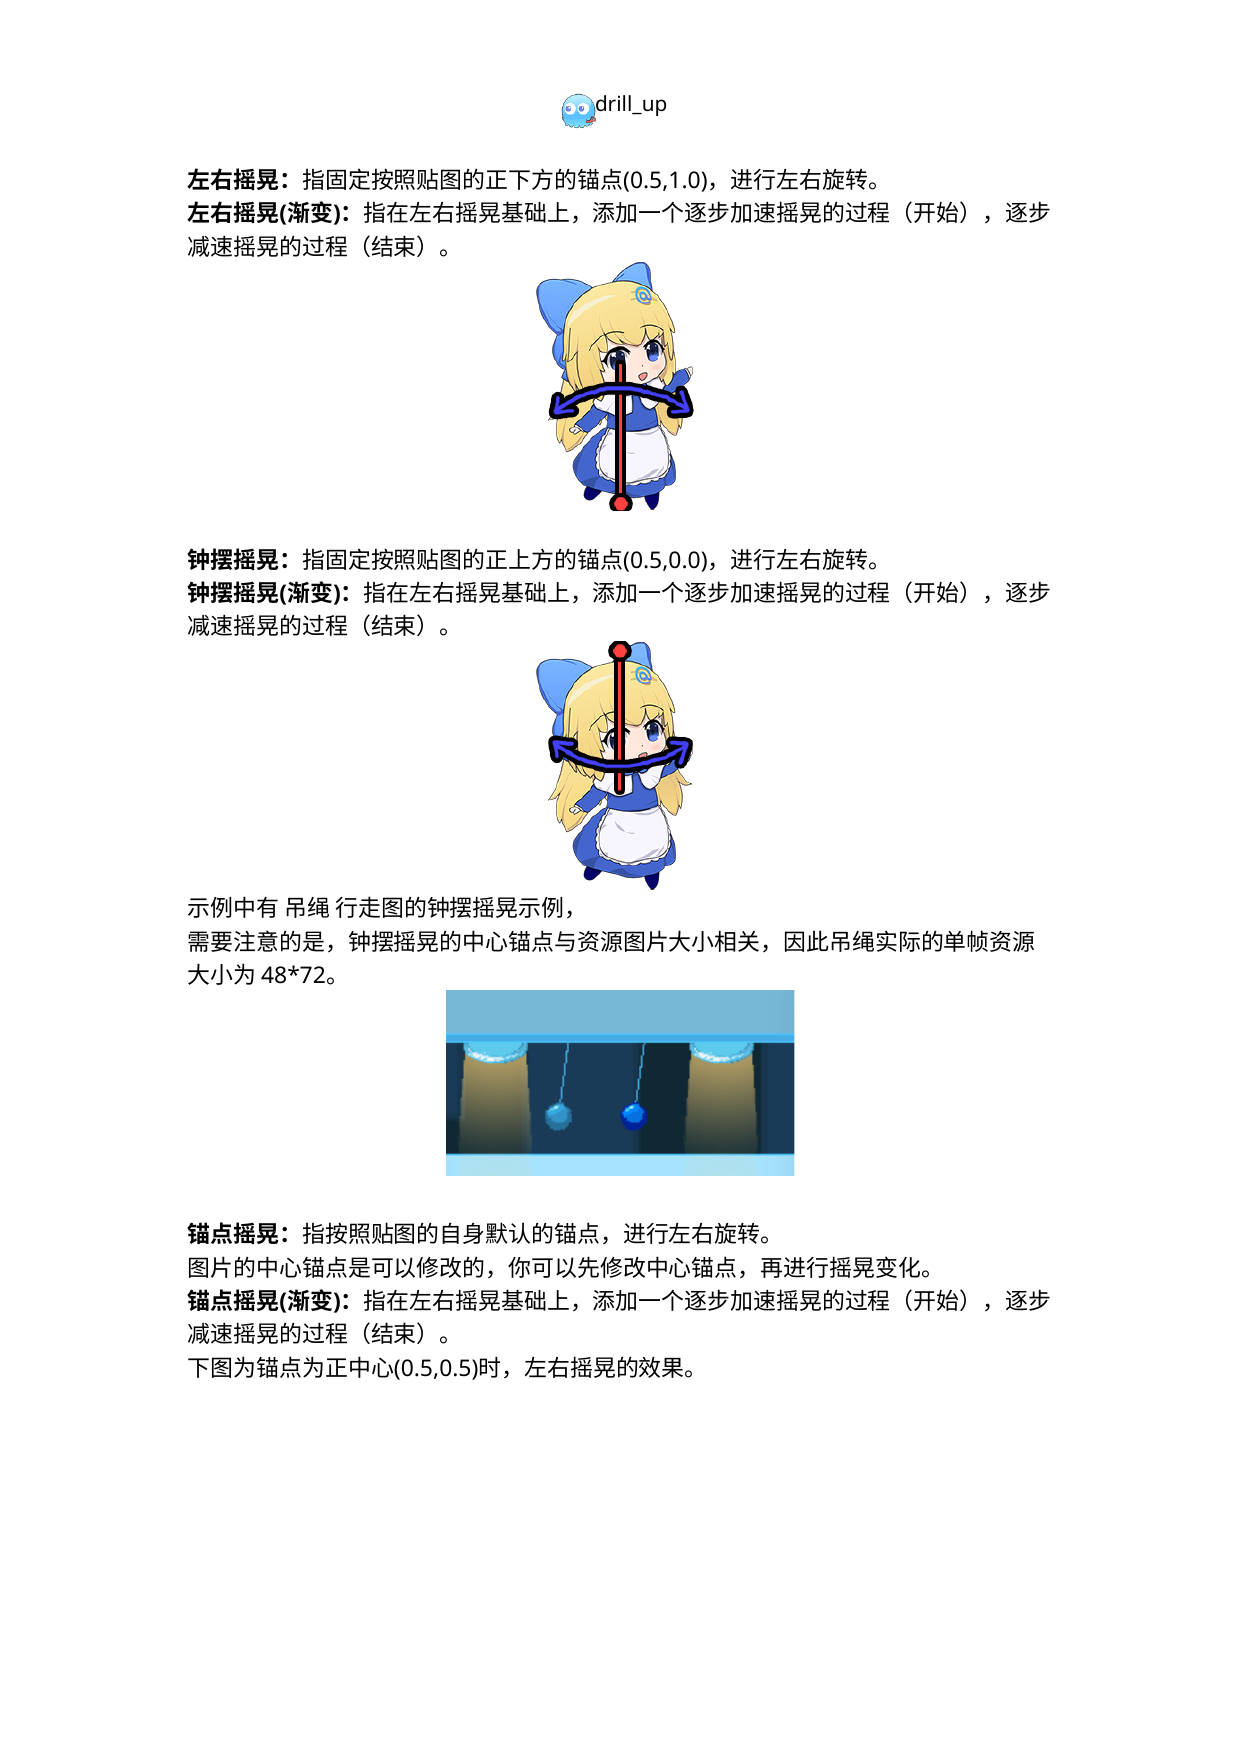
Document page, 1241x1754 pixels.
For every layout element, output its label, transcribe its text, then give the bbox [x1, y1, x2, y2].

text 锚点摇晃(渐变)：指在左右摇晃基础上，添加一个逐步加速摇晃的过程（开始），逐步减速摇晃的过程（结束）。 [187, 1283, 1053, 1349]
text 钟摆摇晃：指固定按照贴图的正上方的锚点(0.5,0.0)，进行左右旋转。 [187, 542, 1053, 575]
picture [446, 990, 795, 1176]
text 钟摆摇晃(渐变)：指在左右摇晃基础上，添加一个逐步加速摇晃的过程（开始），逐步减速摇晃的过程（结束）。 [187, 575, 1053, 641]
text 图片的中心锚点是可以修改的，你可以先修改中心锚点，再进行摇晃变化。 [187, 1249, 1053, 1283]
text 需要注意的是，钟摆摇晃的中心锚点与资源图片大小相关，因此吊绳实际的单帧资源大小为48*72。 [187, 923, 1053, 990]
text 左右摇晃：指固定按照贴图的正下方的锚点(0.5,1.0)，进行左右旋转。 [187, 162, 1053, 195]
text 示例中有 吊绳 行走图的钟摆摇晃示例， [187, 890, 1053, 923]
picture [531, 261, 709, 511]
picture [556, 88, 597, 130]
text 下图为锚点为正中心(0.5,0.5)时，左右摇晃的效果。 [187, 1349, 1053, 1383]
picture [531, 641, 710, 891]
text 左右摇晃(渐变)：指在左右摇晃基础上，添加一个逐步加速摇晃的过程（开始），逐步减速摇晃的过程（结束）。 [187, 195, 1053, 262]
text 锚点摇晃：指按照贴图的自身默认的锚点，进行左右旋转。 [187, 1216, 1053, 1249]
